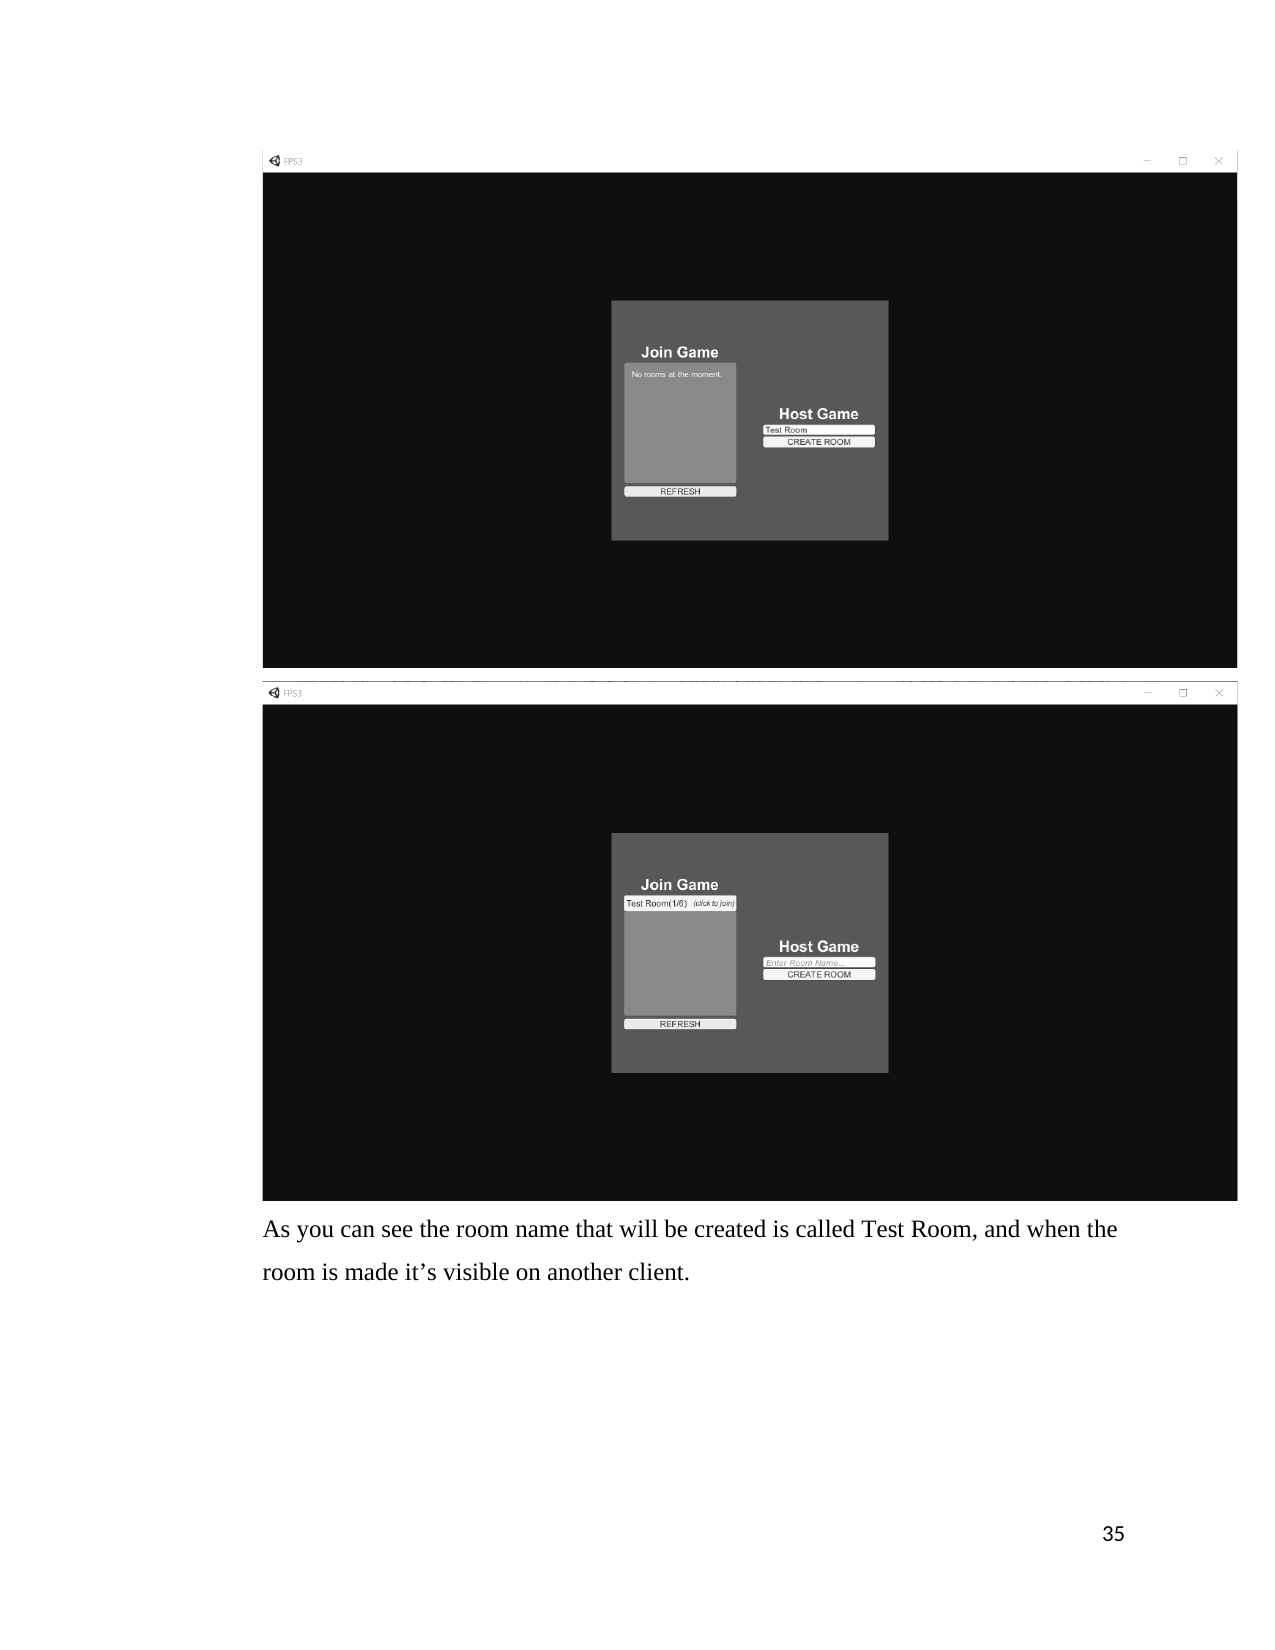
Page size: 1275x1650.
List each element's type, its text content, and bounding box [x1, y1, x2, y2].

list As you can see the room name that will be created is called Test Room, and when the room is made it’s visible on another client. [262, 1214, 1125, 1286]
picture [262, 681, 1238, 1201]
picture [262, 150, 1238, 668]
